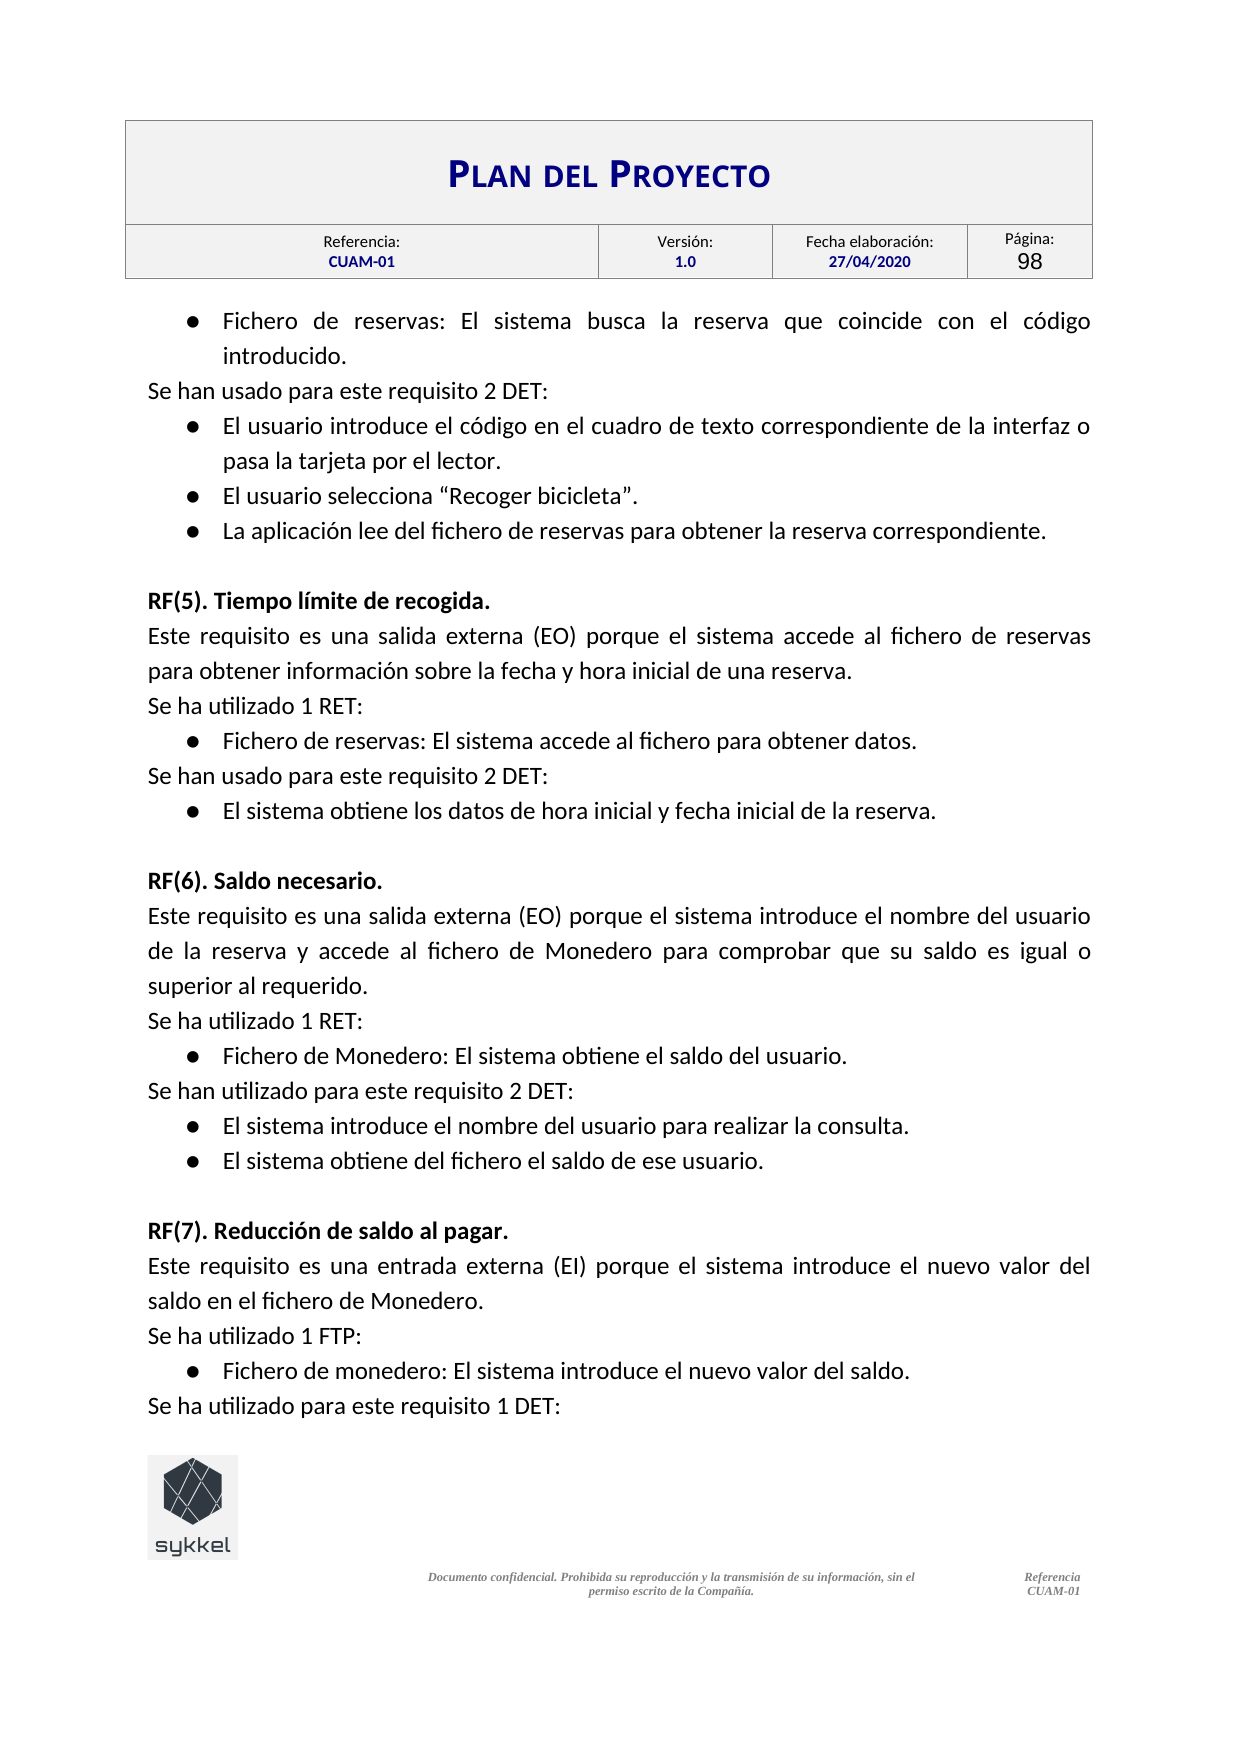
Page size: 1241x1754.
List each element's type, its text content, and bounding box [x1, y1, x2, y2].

text Este requisito es una salida externa (EO) porque el sistema introduce el nombre del usuario de la reserva y accede al fichero de Monedero para comprobar que su saldo es igual o superior al requerido. [148, 901, 1092, 1001]
text RF(6). Saldo necesario. [148, 866, 1092, 896]
list El sistema obtiene los datos de hora inicial y fecha inicial de la reserva. [185, 796, 1092, 826]
text Este requisito es una entrada externa (EI) porque el sistema introduce el nuevo valor del saldo en el fichero de Monedero. [148, 1251, 1092, 1316]
text Se ha utilizado 1 RET: [148, 1006, 1092, 1036]
list Fichero de Monedero: El sistema obtiene el saldo del usuario. [185, 1041, 1092, 1071]
text Este requisito es una salida externa (EO) porque el sistema accede al fichero de reservas para obtener información sobre la fecha y hora inicial de una reserva. [148, 621, 1092, 686]
list El sistema introduce el nombre del usuario para realizar la consulta. [185, 1111, 1092, 1141]
list El usuario introduce el código en el cuadro de texto correspondiente de la interfaz o pasa la tarjeta por el lector. [185, 411, 1092, 476]
list Fichero de reservas: El sistema accede al fichero para obtener datos. [185, 726, 1092, 756]
list La aplicación lee del fichero de reservas para obtener la reserva correspondiente. [185, 516, 1092, 546]
picture [147, 1455, 239, 1560]
text Se han usado para este requisito 2 DET: [148, 376, 1092, 406]
list El sistema obtiene del fichero el saldo de ese usuario. [185, 1146, 1092, 1176]
text Se ha utilizado 1 RET: [148, 691, 1092, 721]
text Se ha utilizado para este requisito 1 DET: [148, 1391, 1092, 1421]
text Se han usado para este requisito 2 DET: [148, 761, 1092, 791]
list El usuario selecciona “Recoger bicicleta”. [185, 481, 1092, 511]
text RF(7). Reducción de saldo al pagar. [148, 1216, 1092, 1246]
text Se ha utilizado 1 FTP: [148, 1321, 1092, 1351]
text RF(5). Tiempo límite de recogida. [148, 586, 1092, 616]
list Fichero de monedero: El sistema introduce el nuevo valor del saldo. [185, 1356, 1092, 1386]
text Se han utilizado para este requisito 2 DET: [148, 1076, 1092, 1106]
list Fichero de reservas: El sistema busca la reserva que coincide con el código introducido. [185, 306, 1092, 371]
